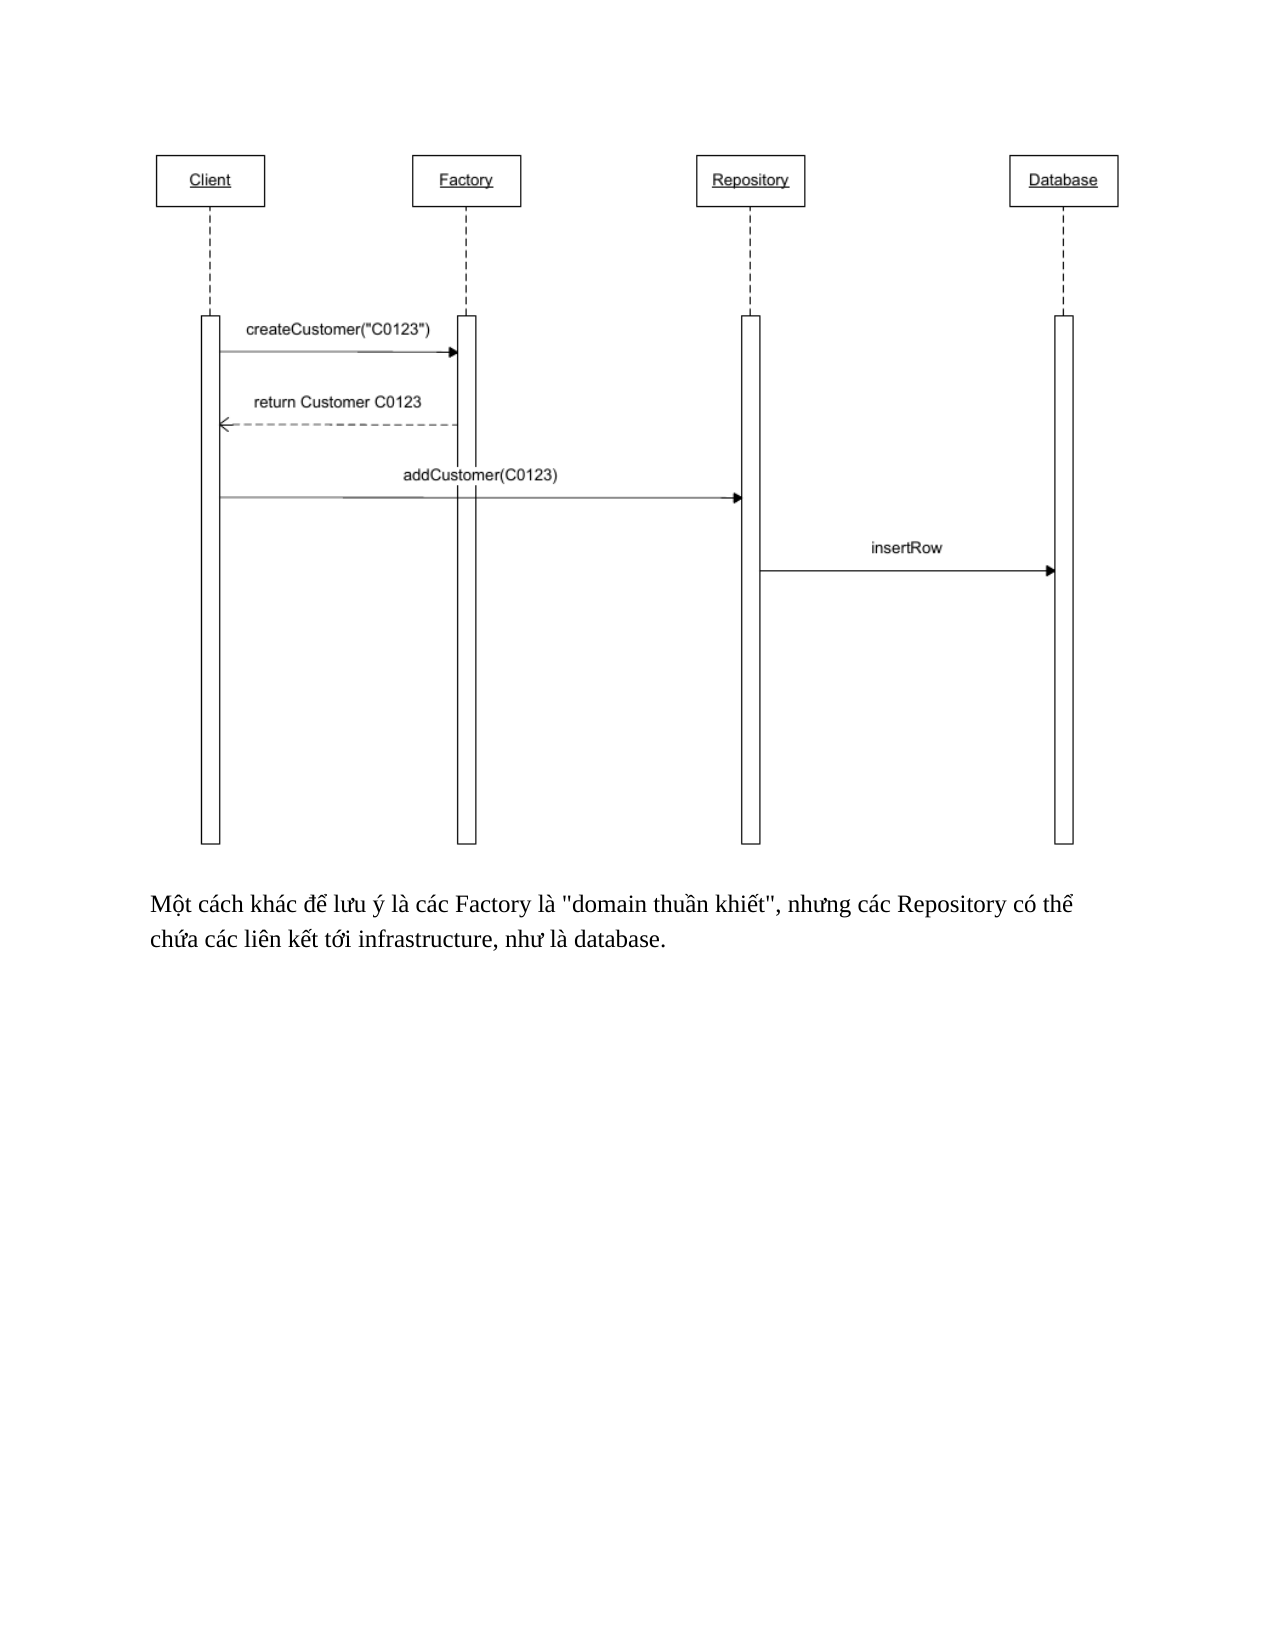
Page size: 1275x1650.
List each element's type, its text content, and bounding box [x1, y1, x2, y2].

text Một cách khác để lưu ý là các Factory là "domain thuần khiết", nhưng các Repository có thể chứa các liên kết tới infrastructure, như là database. [150, 889, 1125, 953]
picture [150, 150, 1125, 852]
